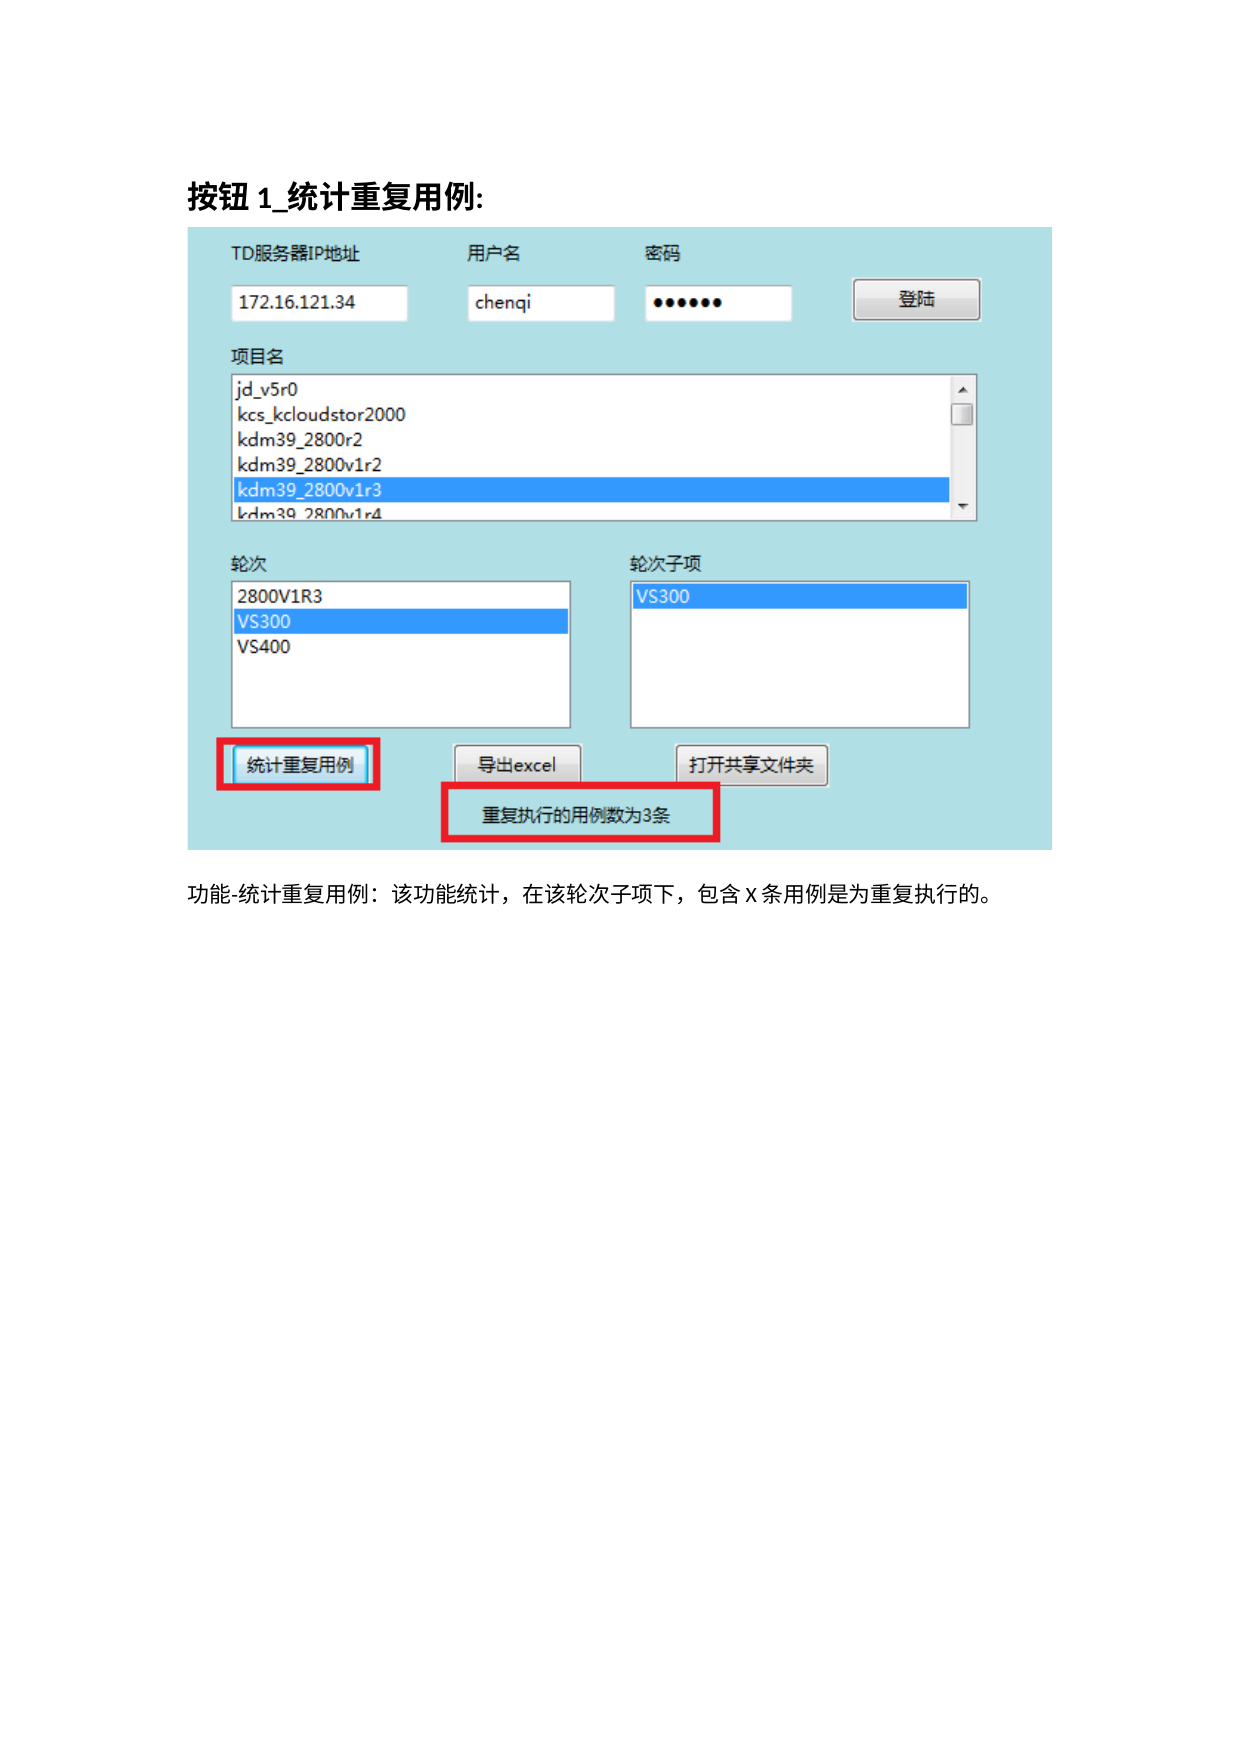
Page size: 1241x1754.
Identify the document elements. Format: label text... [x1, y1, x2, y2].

text 功能-统计重复用例：该功能统计，在该轮次子项下，包含X条用例是为重复执行的。 [187, 877, 1053, 909]
text 按钮1_统计重复用例: [187, 162, 1053, 227]
picture [187, 227, 1053, 850]
